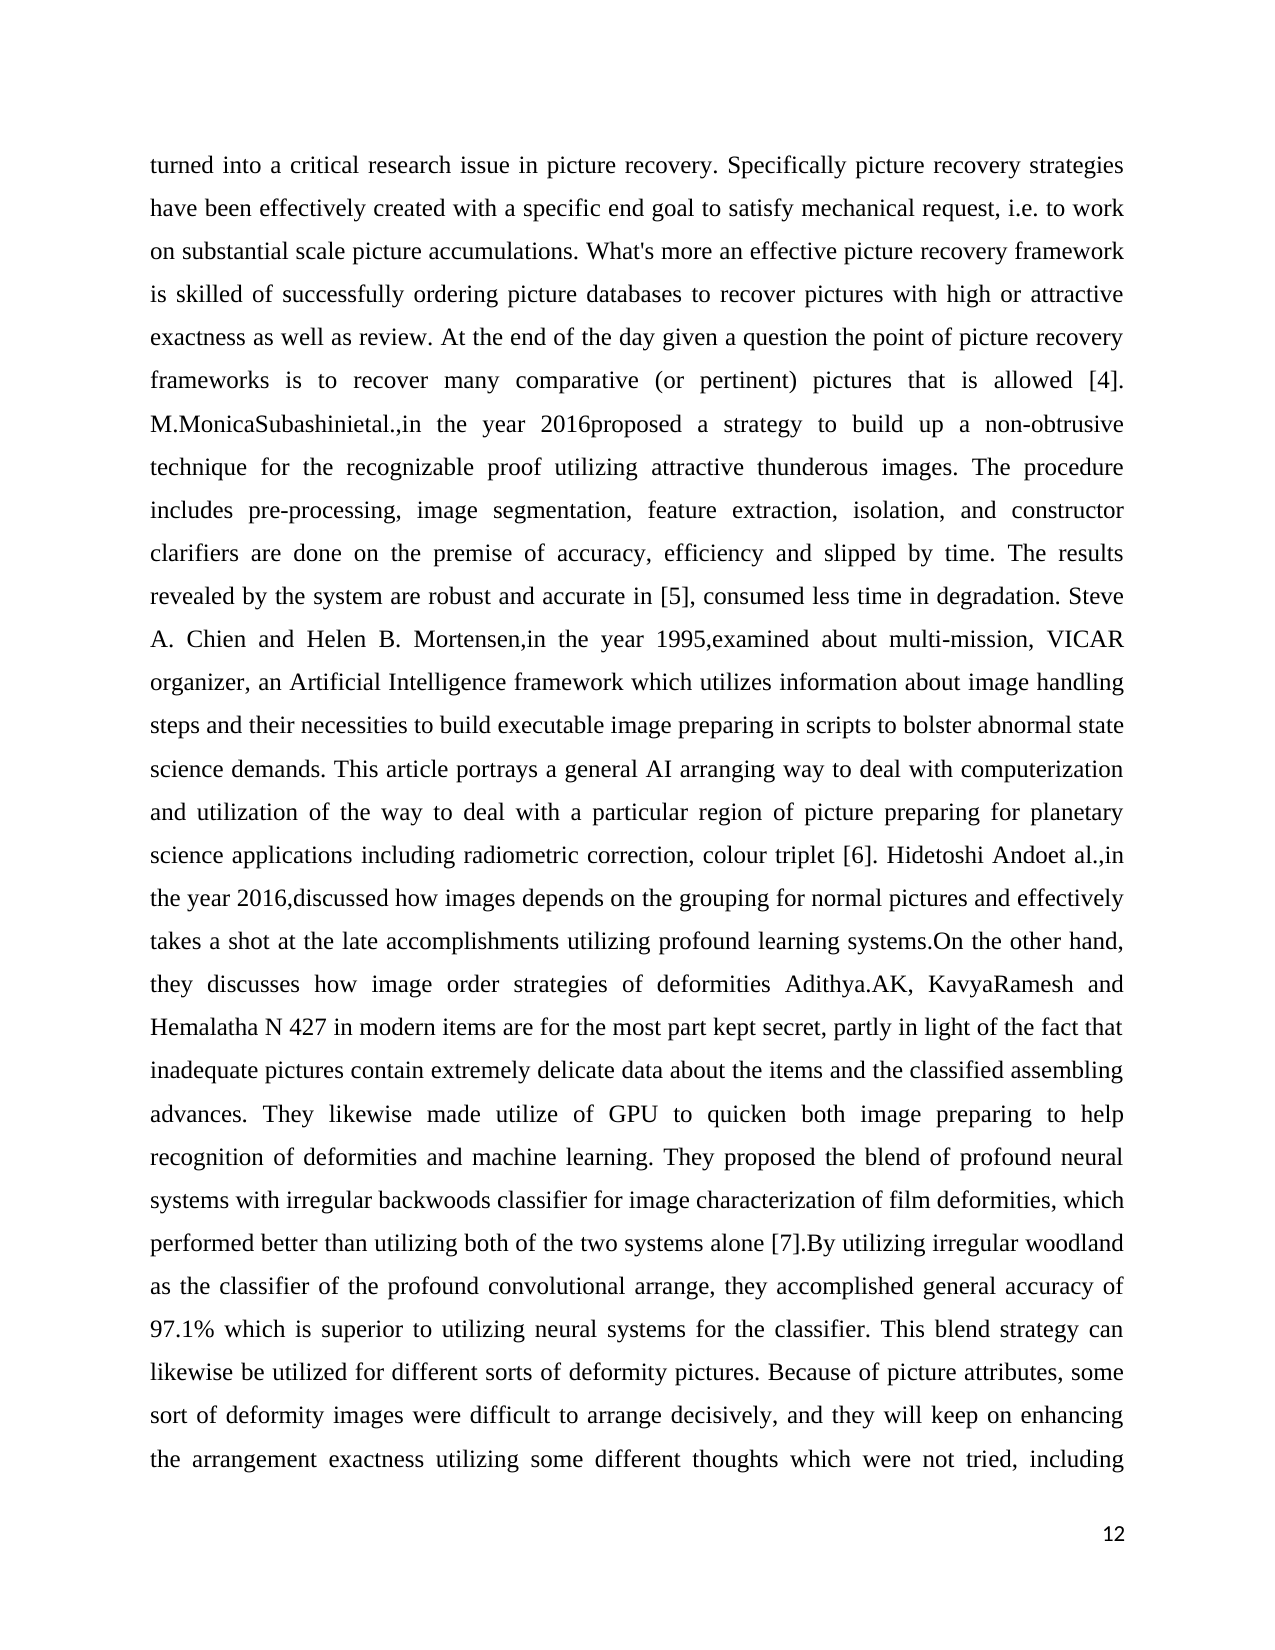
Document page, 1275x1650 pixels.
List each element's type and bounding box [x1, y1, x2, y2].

text [150, 150, 1125, 1472]
